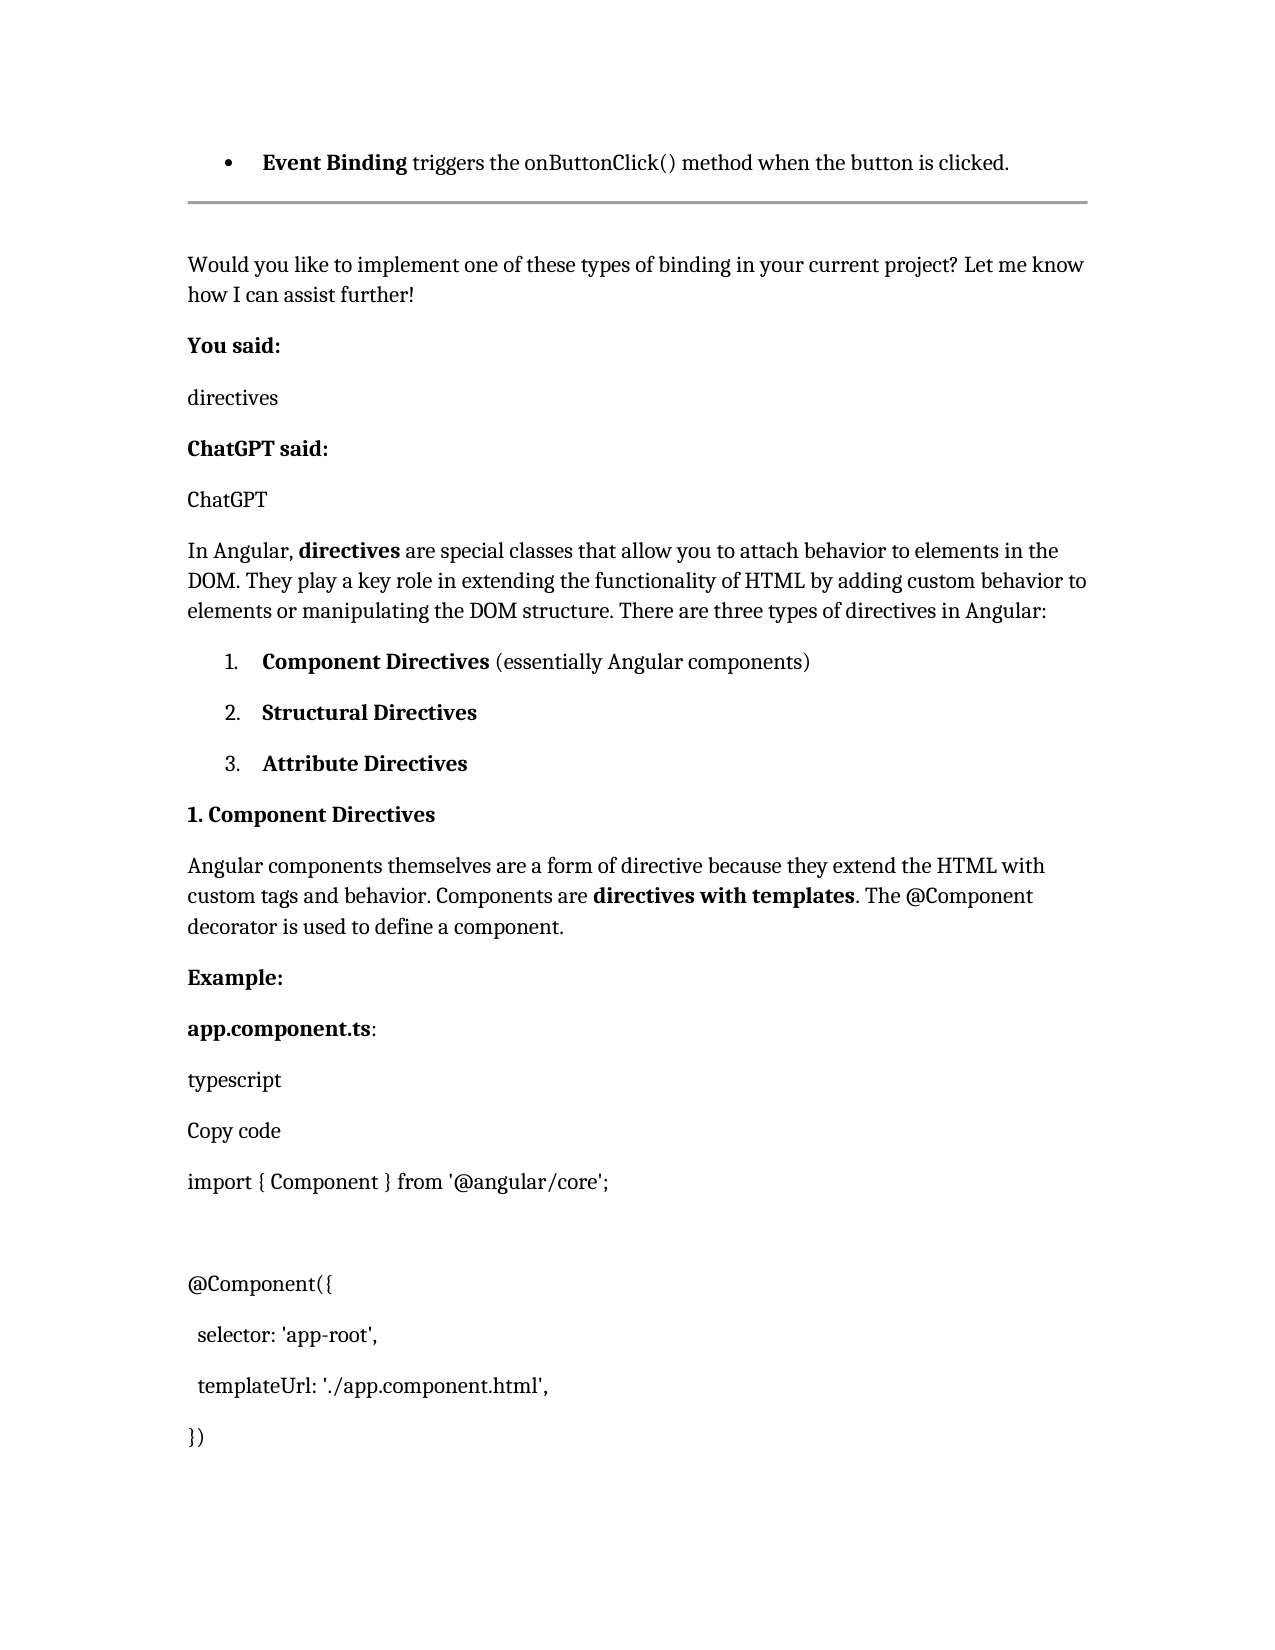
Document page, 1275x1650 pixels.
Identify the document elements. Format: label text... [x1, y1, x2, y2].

text Example: [187, 964, 1087, 991]
text In Angular, directives are special classes that allow you to attach behavior to elements in the DOM. They play a key role in extending the functionality of HTML by adding custom behavior to elements or manipulating the DOM structure. There are three types of directives in Angular: [187, 537, 1087, 624]
text app.component.ts: [187, 1016, 1087, 1042]
list Component Directives (essentially Angular components) [225, 649, 1087, 675]
text }) [187, 1424, 1087, 1450]
text ChatGPT [187, 486, 1087, 513]
text Angular components themselves are a form of directive because they extend the HTML with custom tags and behavior. Components are directives with templates. The @Component decorator is used to define a component. [187, 853, 1087, 940]
text ChatGPT said: [187, 435, 1087, 462]
text templateUrl: './app.component.html', [187, 1373, 1087, 1399]
text import { Component } from '@angular/core'; [187, 1169, 1087, 1195]
text directives [187, 384, 1087, 411]
text typescript [187, 1067, 1087, 1093]
text Would you like to implement one of these types of binding in your current project? Let me know how I can assist further! [187, 252, 1087, 309]
text @Component({ [187, 1271, 1087, 1297]
list Structural Directives [225, 700, 1087, 726]
list Attribute Directives [225, 751, 1087, 777]
text You said: [187, 333, 1087, 360]
text Copy code [187, 1118, 1087, 1144]
text selector: 'app-root', [187, 1322, 1087, 1348]
text 1. Component Directives [187, 802, 1087, 828]
list Event Binding triggers the onButtonClick() method when the button is clicked. [225, 150, 1087, 176]
